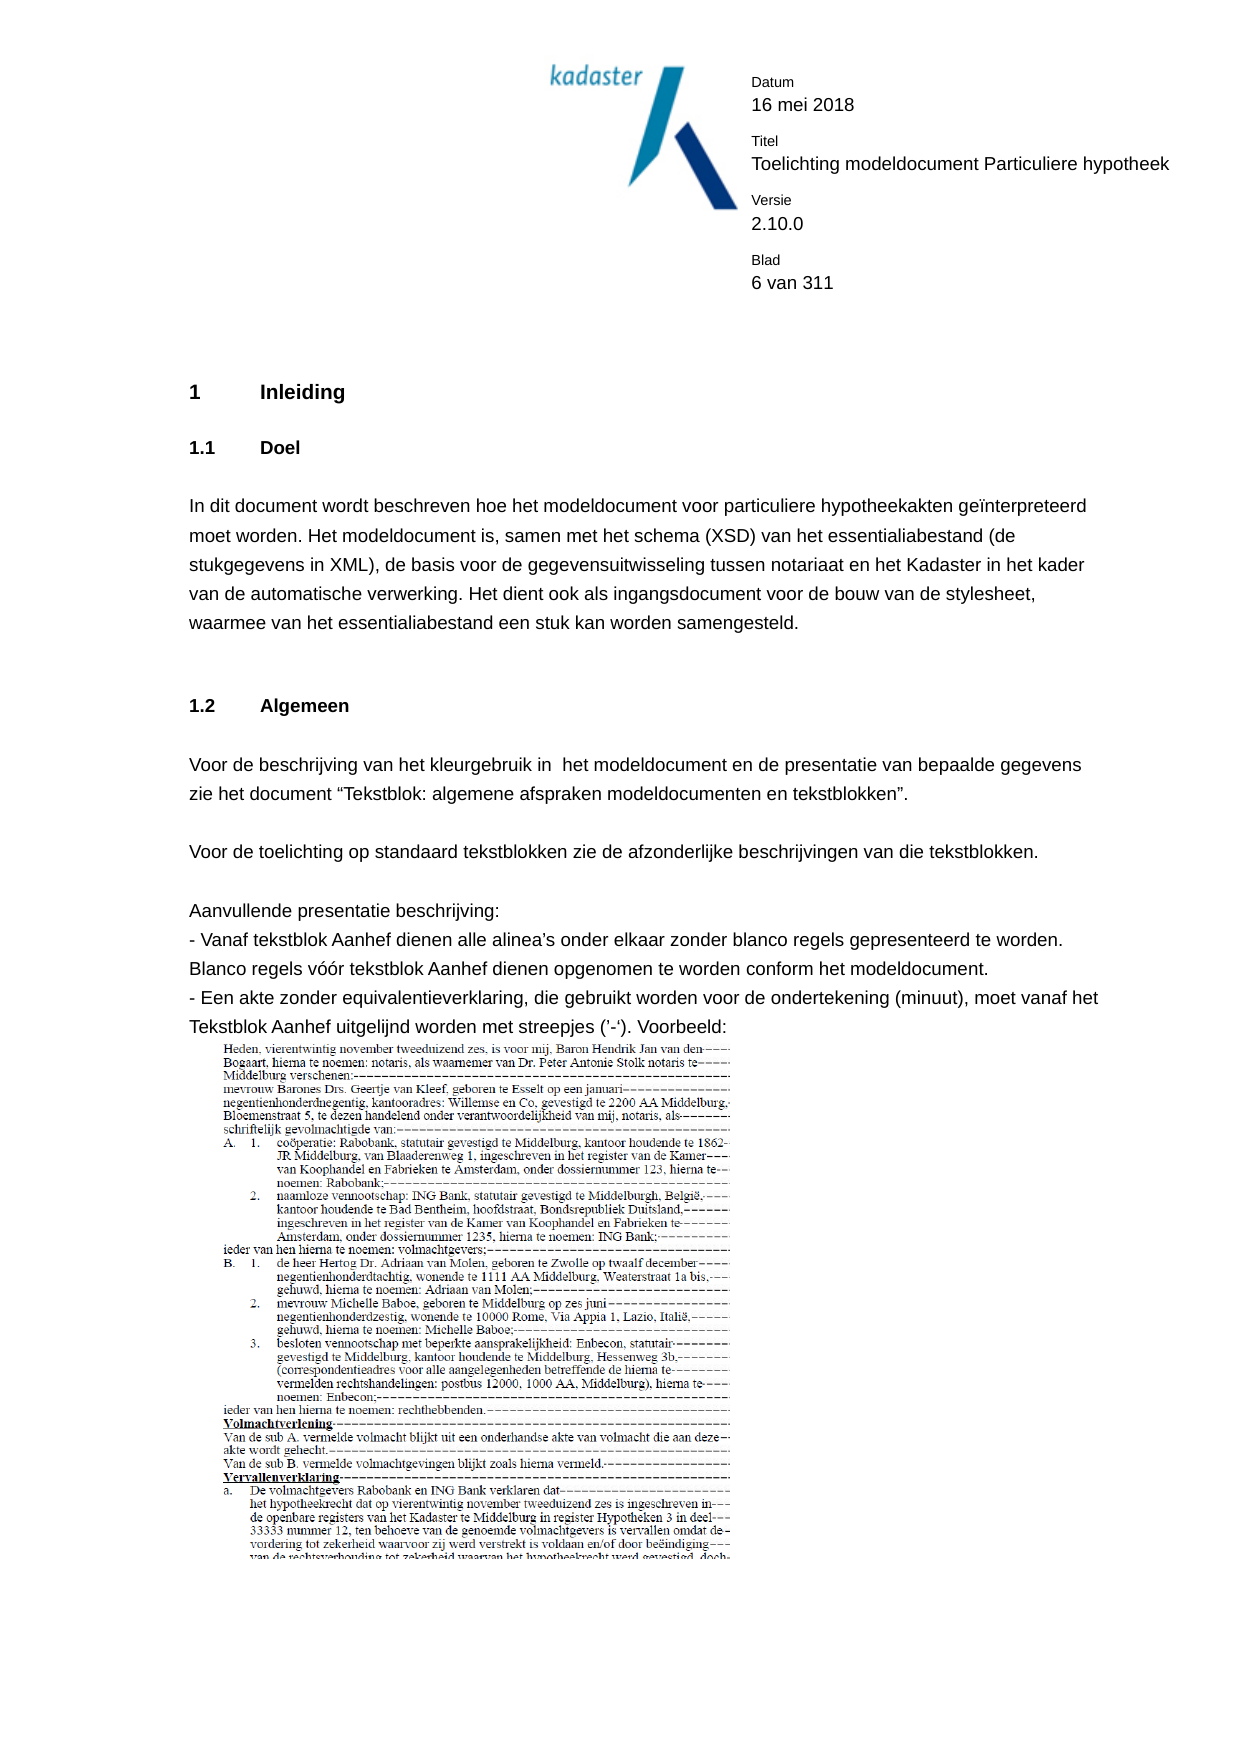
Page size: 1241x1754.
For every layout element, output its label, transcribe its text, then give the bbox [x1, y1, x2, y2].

text - Een akte zonder equivalentieverklaring, die gebruikt worden voor de ondertekening (minuut), moet vanaf het Tekstblok Aanhef uitgelijnd worden met streepjes (’-‘). Voorbeeld: [189, 979, 1104, 1562]
text - Vanaf tekstblok Aanhef dienen alle alinea’s onder elkaar zonder blanco regels gepresenteerd te worden. Blanco regels vóór tekstblok Aanhef dienen opgenomen te worden conform het modeldocument. [189, 921, 1104, 979]
picture [533, 42, 753, 226]
text Voor de beschrijving van het kleurgebruik in het modeldocument en de presentatie van bepaalde gegevens zie het document “Tekstblok: algemene afspraken modeldocumenten en tekstblokken”. [189, 746, 1104, 804]
subtitle Doel [189, 429, 1104, 458]
text Voor de toelichting op standaard tekstblokken zie de afzonderlijke beschrijvingen van die tekstblokken. [189, 833, 1104, 863]
text Aanvullende presentatie beschrijving: [189, 892, 1104, 921]
text In dit document wordt beschreven hoe het modeldocument voor particuliere hypotheekakten geïnterpreteerd moet worden. Het modeldocument is, samen met het schema (XSD) van het essentialiabestand (de stukgegevens in XML), de basis voor de gegevensuitwisseling tussen notariaat en het Kadaster in het kader van de automatische verwerking. Het dient ook als ingangsdocument voor de bouw van de stylesheet, waarmee van het essentialiabestand een stuk kan worden samengesteld. [189, 488, 1104, 633]
subtitle Algemeen [189, 688, 1104, 717]
subtitle Inleiding [189, 379, 1104, 404]
